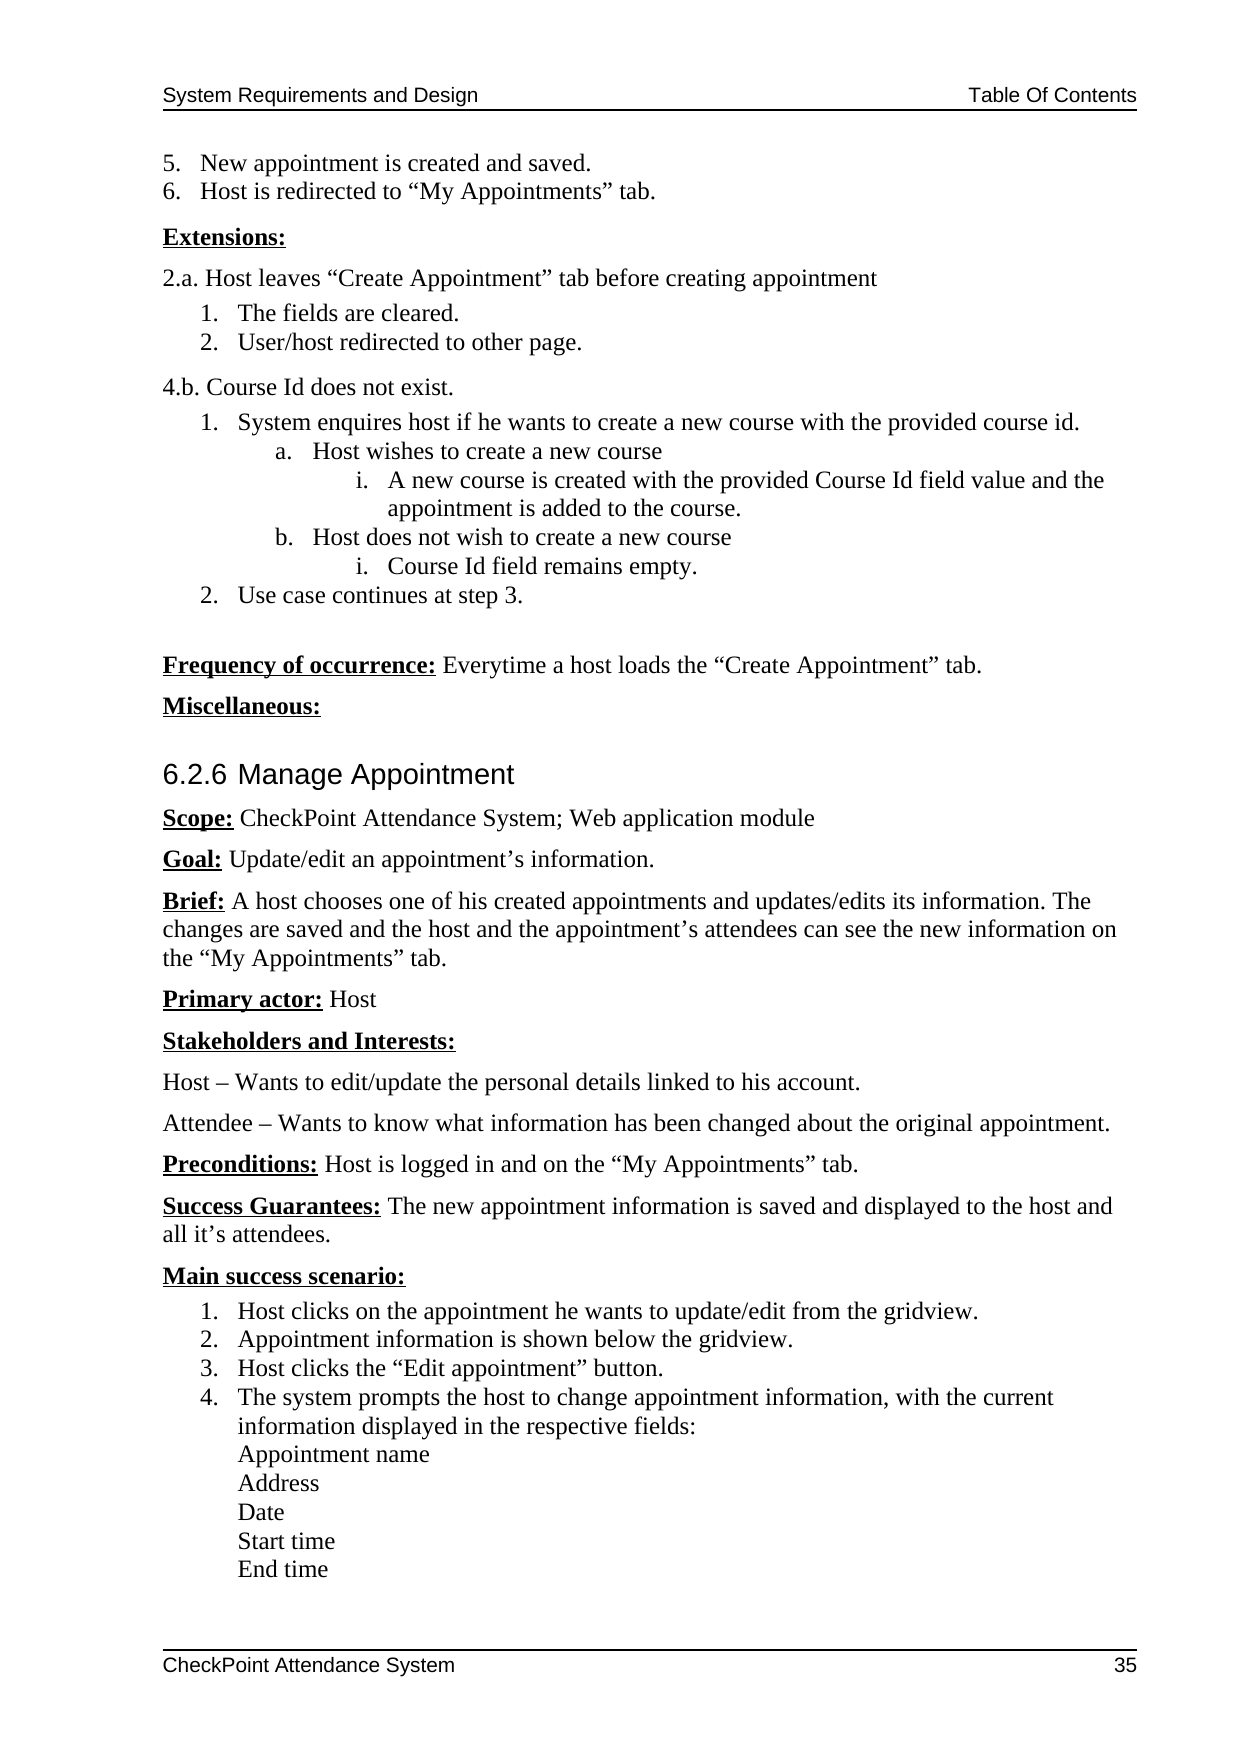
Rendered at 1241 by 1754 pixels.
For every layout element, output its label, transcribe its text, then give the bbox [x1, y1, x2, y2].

list The system prompts the host to change appointment information, with the current information displayed in the respective fields: [200, 1382, 1137, 1439]
list End time [237, 1554, 1137, 1583]
list Course Id field remains empty. [369, 551, 1137, 580]
text Miscellaneous: [162, 691, 1137, 720]
list User/host redirected to other page. [200, 327, 1137, 356]
text 4.b. Course Id does not exist. [162, 372, 1137, 401]
list Use case continues at step 3. [200, 580, 1137, 608]
text Brief: A host chooses one of his created appointments and updates/edits its information. The changes are saved and the host and the appointment’s attendees can see the new information on the “My Appointments” tab. [162, 886, 1137, 972]
list Host does not wish to create a new course [275, 522, 1137, 551]
list Appointment name [237, 1439, 1137, 1468]
text Extensions: [162, 222, 1137, 251]
list Date [237, 1497, 1137, 1526]
list Host clicks on the appointment he wants to update/edit from the gridview. [200, 1296, 1137, 1324]
list New appointment is created and saved. [162, 148, 1137, 176]
text Main success scenario: [162, 1261, 1137, 1289]
text Goal: Update/edit an appointment’s information. [162, 844, 1137, 873]
list Host wishes to create a new course [275, 436, 1137, 465]
text Attendee – Wants to know what information has been changed about the original appointment. [162, 1108, 1137, 1137]
text Success Guarantees: The new appointment information is saved and displayed to the host and all it’s attendees. [162, 1191, 1137, 1248]
text Host – Wants to edit/update the personal details linked to his account. [162, 1067, 1137, 1096]
list Start time [237, 1526, 1137, 1554]
text Preconditions: Host is logged in and on the “My Appointments” tab. [162, 1149, 1137, 1178]
text Stakeholders and Interests: [162, 1026, 1137, 1054]
list Appointment information is shown below the gridview. [200, 1324, 1137, 1353]
list Host clicks the “Edit appointment” button. [200, 1353, 1137, 1382]
list Address [237, 1468, 1137, 1497]
list System enquires host if he wants to create a new course with the provided course id. [200, 407, 1137, 436]
text Scope: CheckPoint Attendance System; Web application module [162, 803, 1137, 832]
list The fields are cleared. [200, 298, 1137, 327]
text Frequency of occurrence: Everytime a host loads the “Create Appointment” tab. [162, 650, 1137, 678]
list Host is redirected to “My Appointments” tab. [162, 176, 1137, 205]
text Primary actor: Host [162, 984, 1137, 1013]
list A new course is created with the provided Course Id field value and the appointment is added to the course. [369, 465, 1137, 522]
subtitle Manage Appointment [162, 757, 1137, 791]
text 2.a. Host leaves “Create Appointment” tab before creating appointment [162, 263, 1137, 292]
